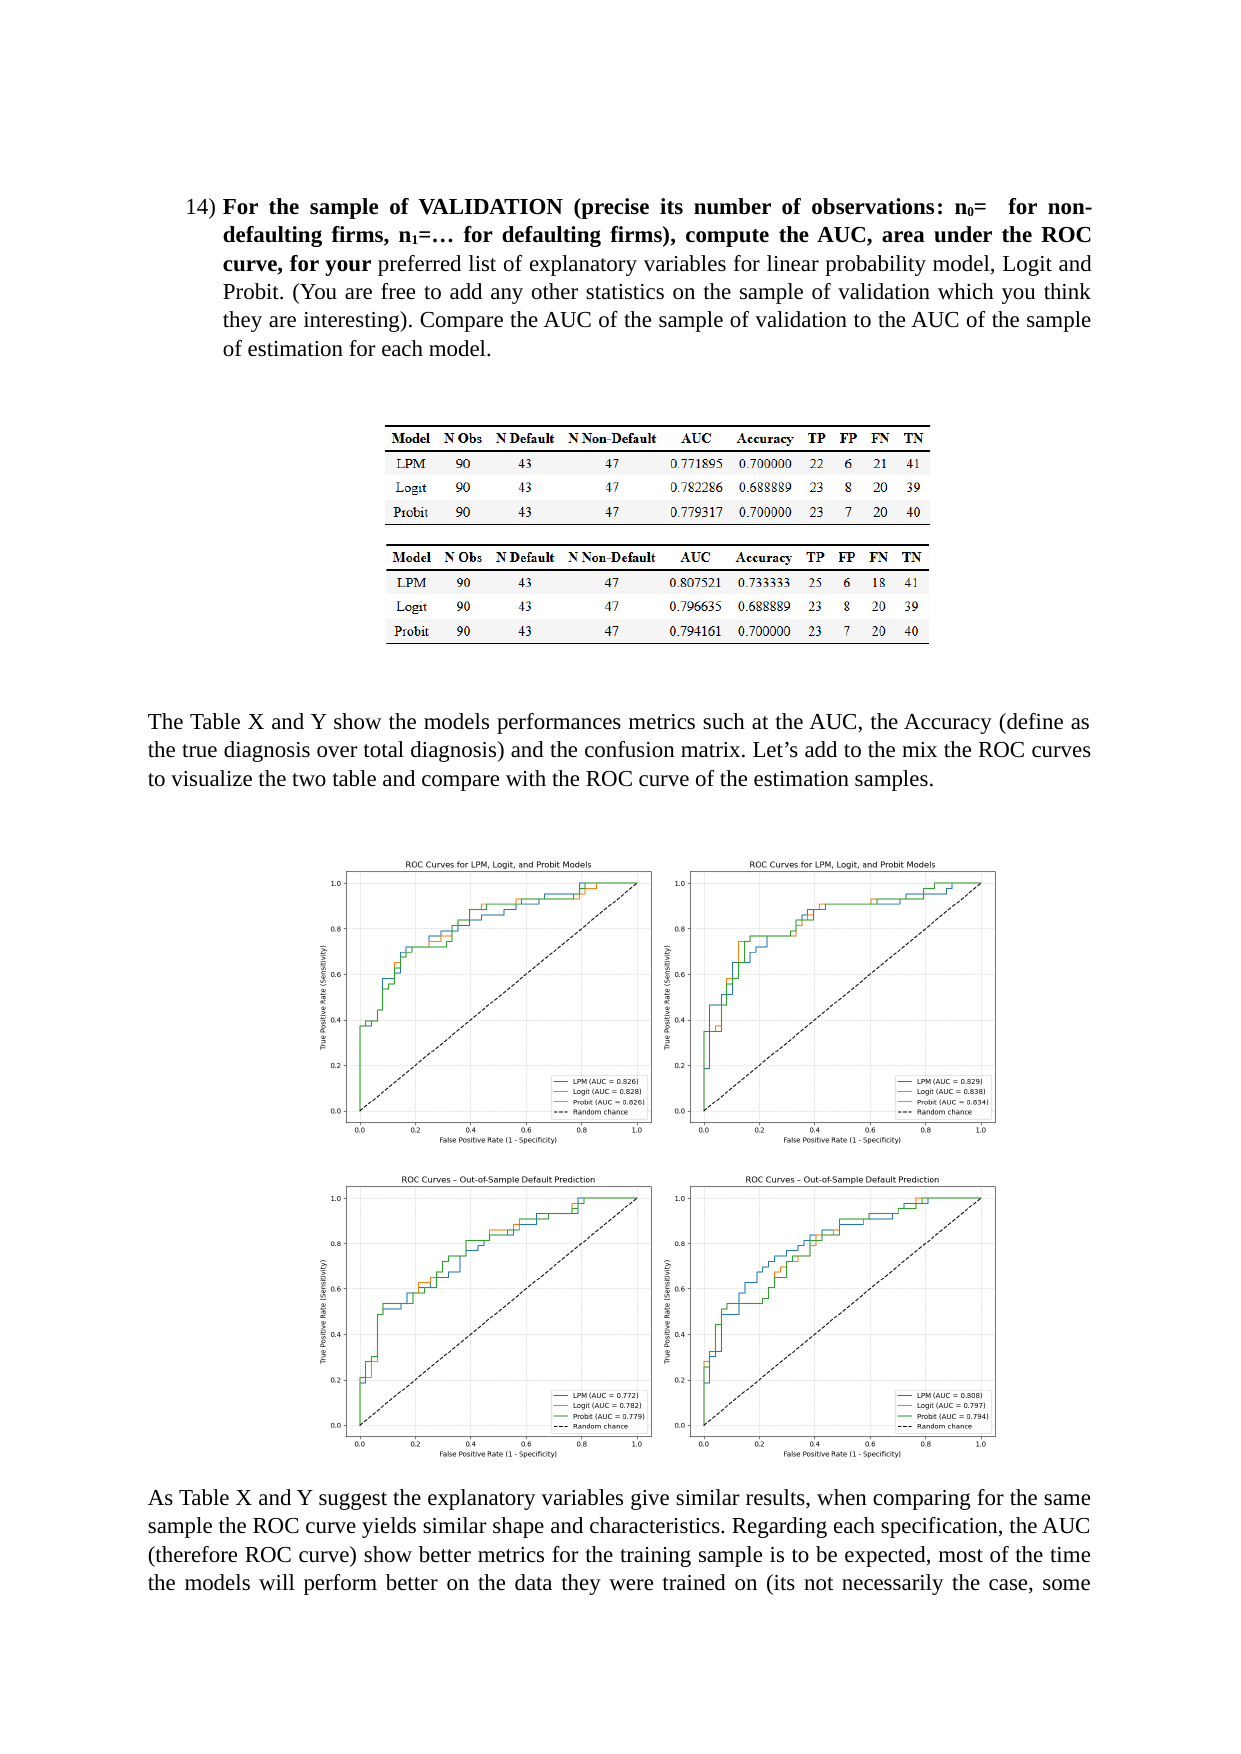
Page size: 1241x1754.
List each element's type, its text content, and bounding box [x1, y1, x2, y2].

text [148, 1484, 1093, 1596]
picture [386, 544, 929, 644]
picture [313, 855, 1002, 1151]
list For the sample of VALIDATION (precise its number of observations: n0= for non-defaulting firms, n1=… for defaulting firms), compute the AUC, area under the ROC curve, for your preferred list of explanatory variables for linear probability model, Logit and Probit. (You are free to add any other statistics on the sample of validation which you think they are interesting). Compare the AUC of the sample of validation to the AUC of the sample of estimation for each model. [185, 193, 1093, 361]
picture [385, 425, 930, 525]
text The Table X and Y show the models performances metrics such at the AUC, the Accuracy (define as the true diagnosis over total diagnosis) and the confusion matrix. Let’s add to the mix the ROC curves to visualize the two table and compare with the ROC curve of the estimation samples. [148, 708, 1093, 791]
picture [313, 1169, 1002, 1465]
